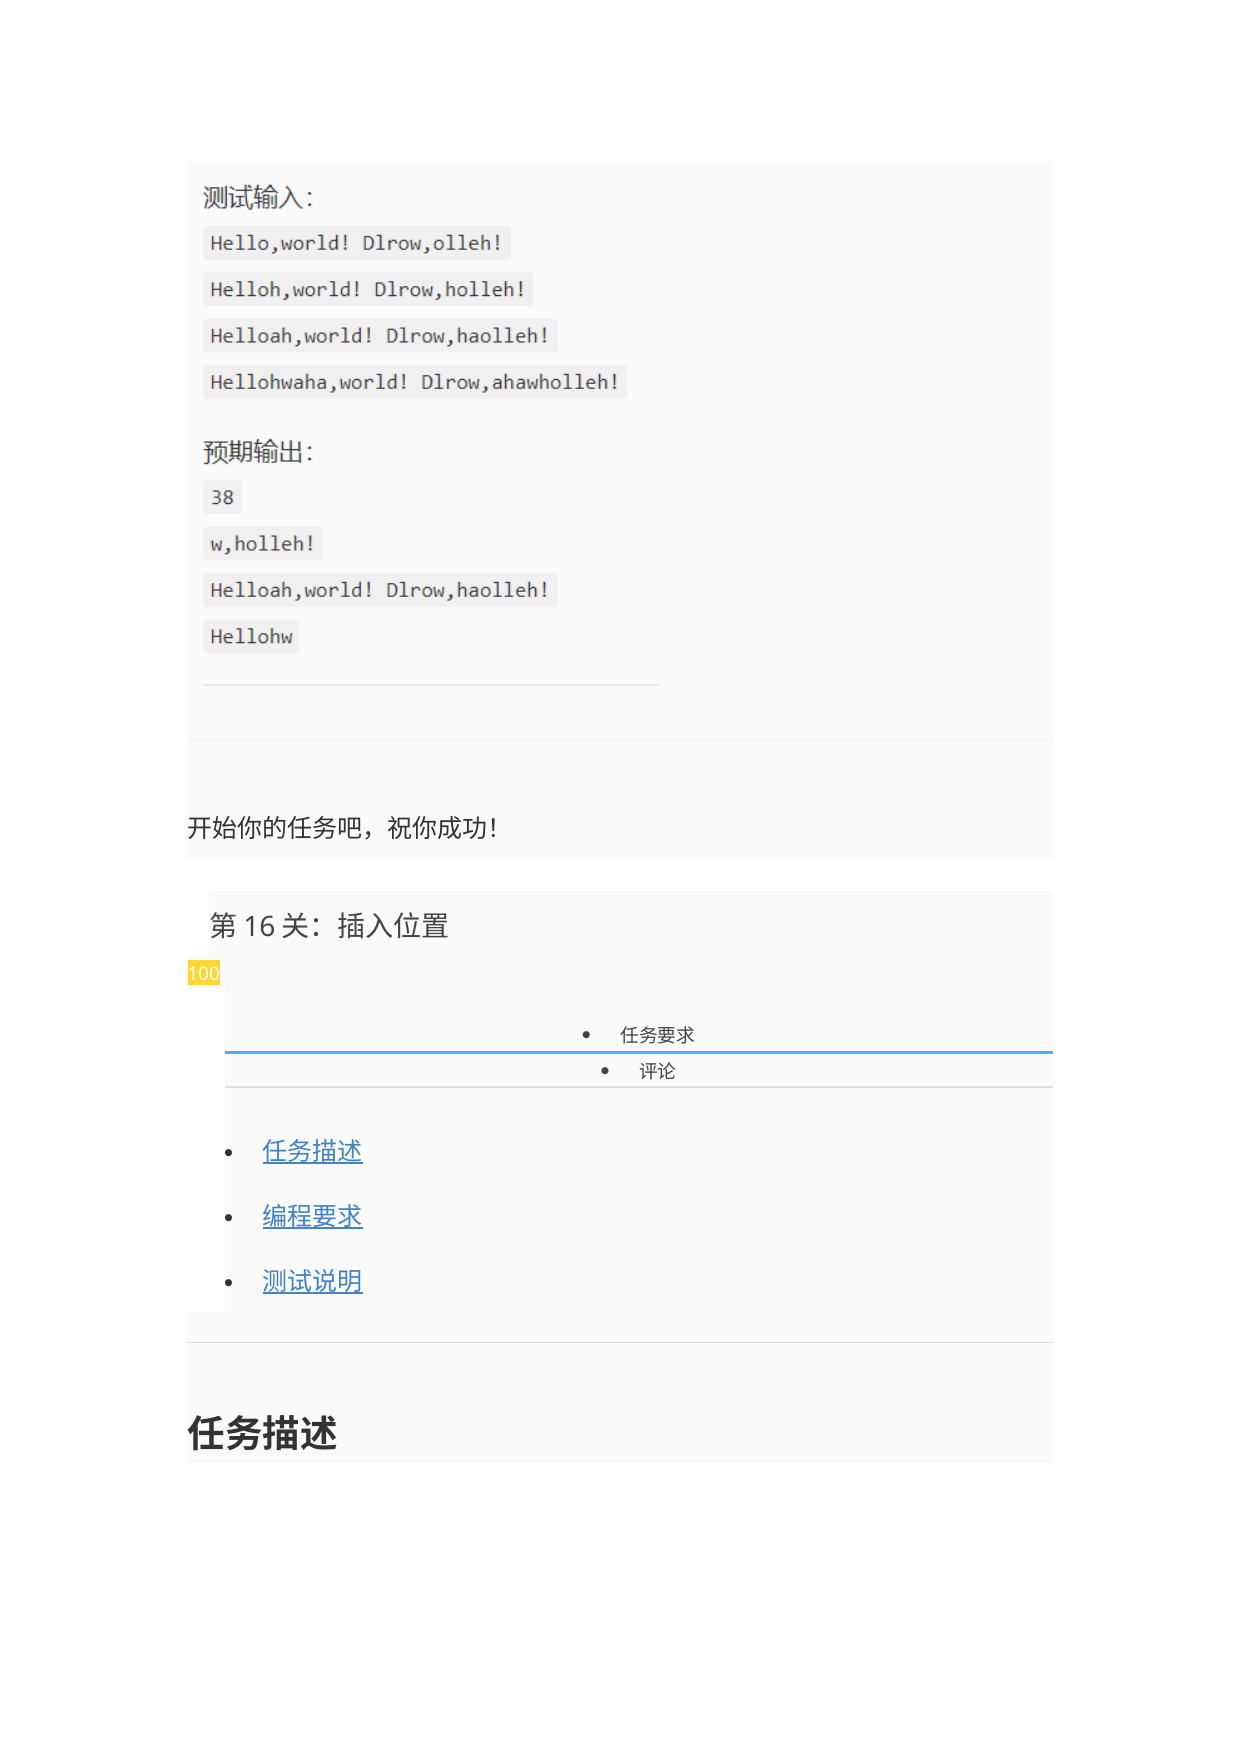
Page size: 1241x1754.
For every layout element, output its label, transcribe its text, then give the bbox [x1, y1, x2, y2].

picture [187, 166, 659, 711]
text 第16关：插入位置 [209, 891, 1053, 956]
list 任务描述 [225, 1117, 1053, 1182]
list 任务要求 [225, 1018, 1053, 1051]
list 编程要求 [225, 1182, 1053, 1247]
list 测试说明 [225, 1247, 1053, 1312]
list 评论 [225, 1054, 1053, 1086]
text 开始你的任务吧，祝你成功！ [187, 794, 1053, 859]
text 任务描述 [187, 1398, 1053, 1463]
text 100 [187, 956, 1053, 989]
